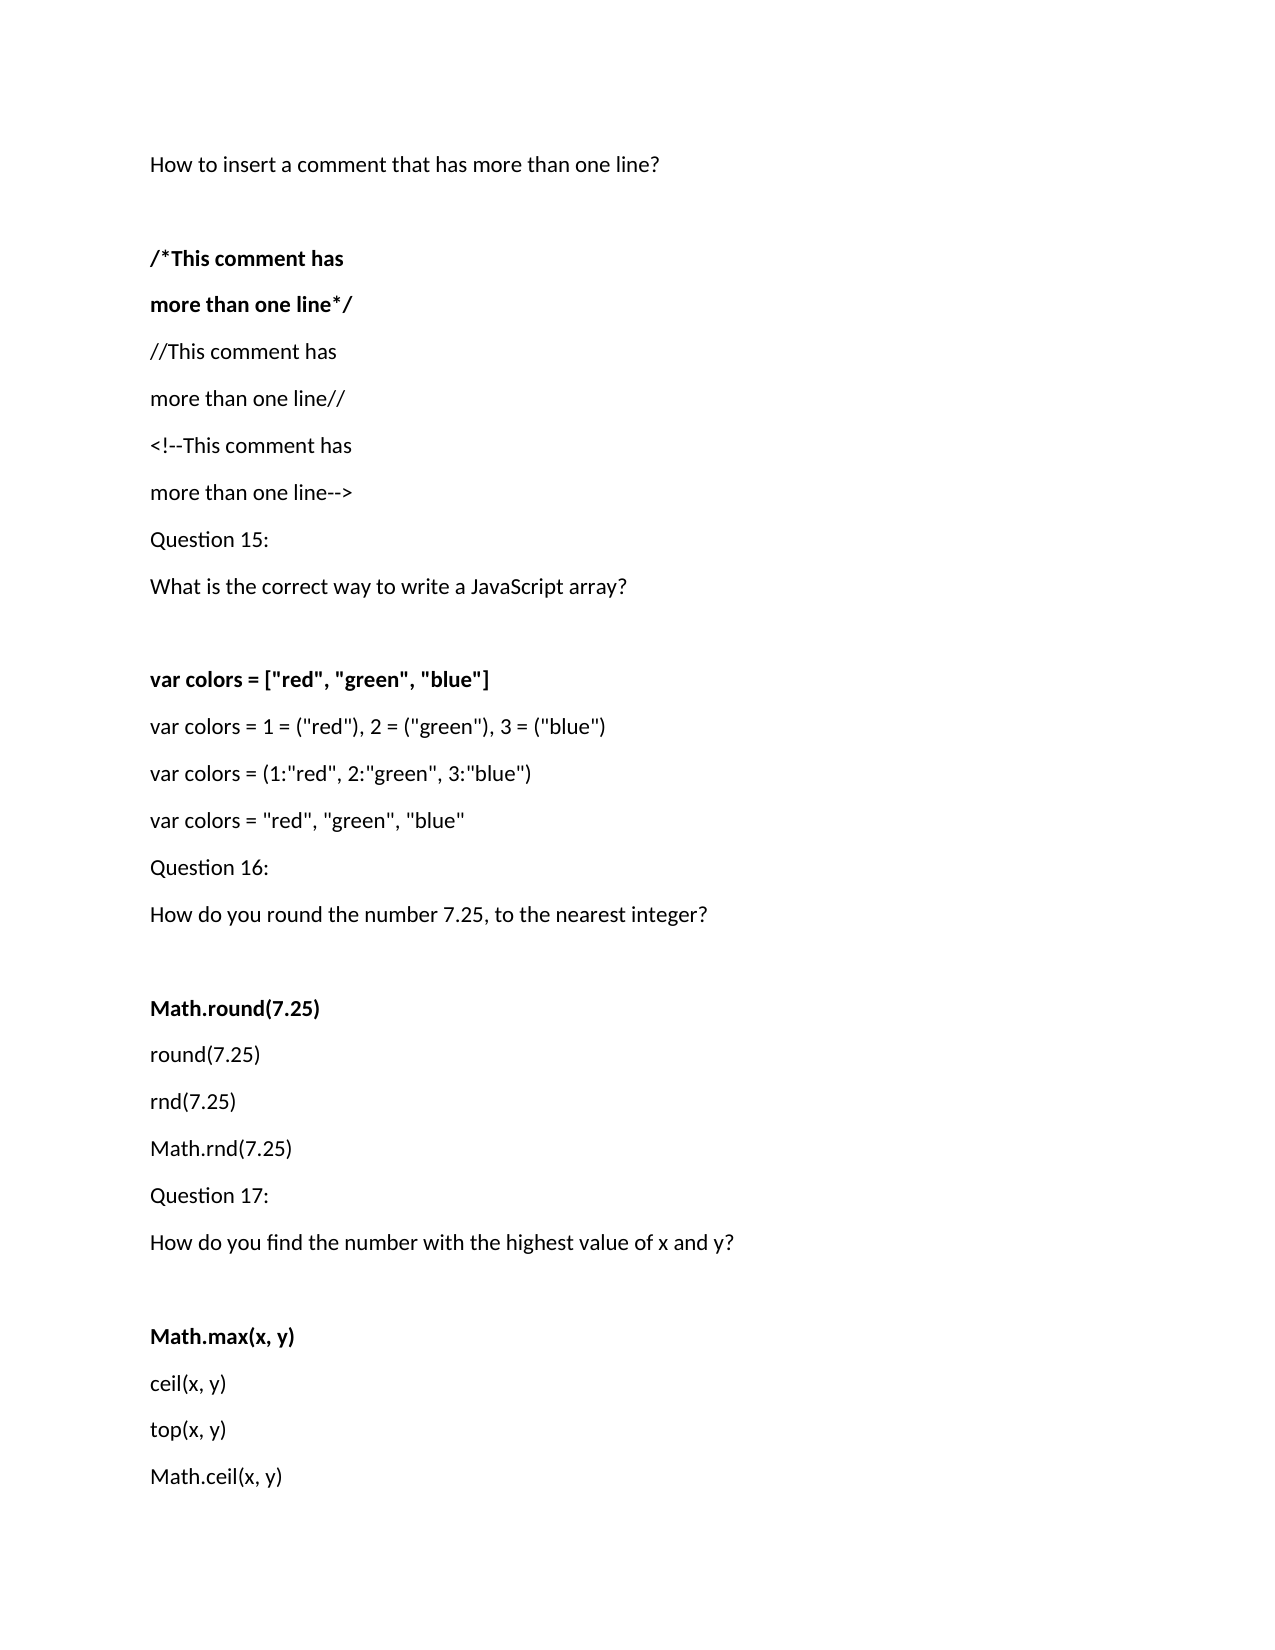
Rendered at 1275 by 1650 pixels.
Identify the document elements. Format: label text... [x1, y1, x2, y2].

text ceil(x, y) [150, 1369, 1125, 1397]
text Math.max(x, y) [150, 1322, 1125, 1350]
text What is the correct way to write a JavaScript array? [150, 572, 1125, 600]
text Math.rnd(7.25) [150, 1134, 1125, 1162]
text more than one line--> [150, 478, 1125, 506]
text round(7.25) [150, 1041, 1125, 1069]
text <!--This comment has [150, 431, 1125, 459]
text more than one line// [150, 384, 1125, 412]
text rnd(7.25) [150, 1087, 1125, 1116]
text var colors = "red", "green", "blue" [150, 806, 1125, 834]
text var colors = (1:"red", 2:"green", 3:"blue") [150, 759, 1125, 787]
text Question 15: [150, 525, 1125, 553]
text /*This comment has [150, 244, 1125, 272]
text Question 17: [150, 1181, 1125, 1209]
text var colors = ["red", "green", "blue"] [150, 666, 1125, 694]
text var colors = 1 = ("red"), 2 = ("green"), 3 = ("blue") [150, 712, 1125, 741]
text How to insert a comment that has more than one line? [150, 150, 1125, 178]
text Math.round(7.25) [150, 994, 1125, 1022]
text Math.ceil(x, y) [150, 1462, 1125, 1491]
text more than one line*/ [150, 291, 1125, 319]
text How do you find the number with the highest value of x and y? [150, 1228, 1125, 1256]
text How do you round the number 7.25, to the nearest integer? [150, 900, 1125, 928]
text top(x, y) [150, 1416, 1125, 1444]
text //This comment has [150, 337, 1125, 366]
text Question 16: [150, 853, 1125, 881]
